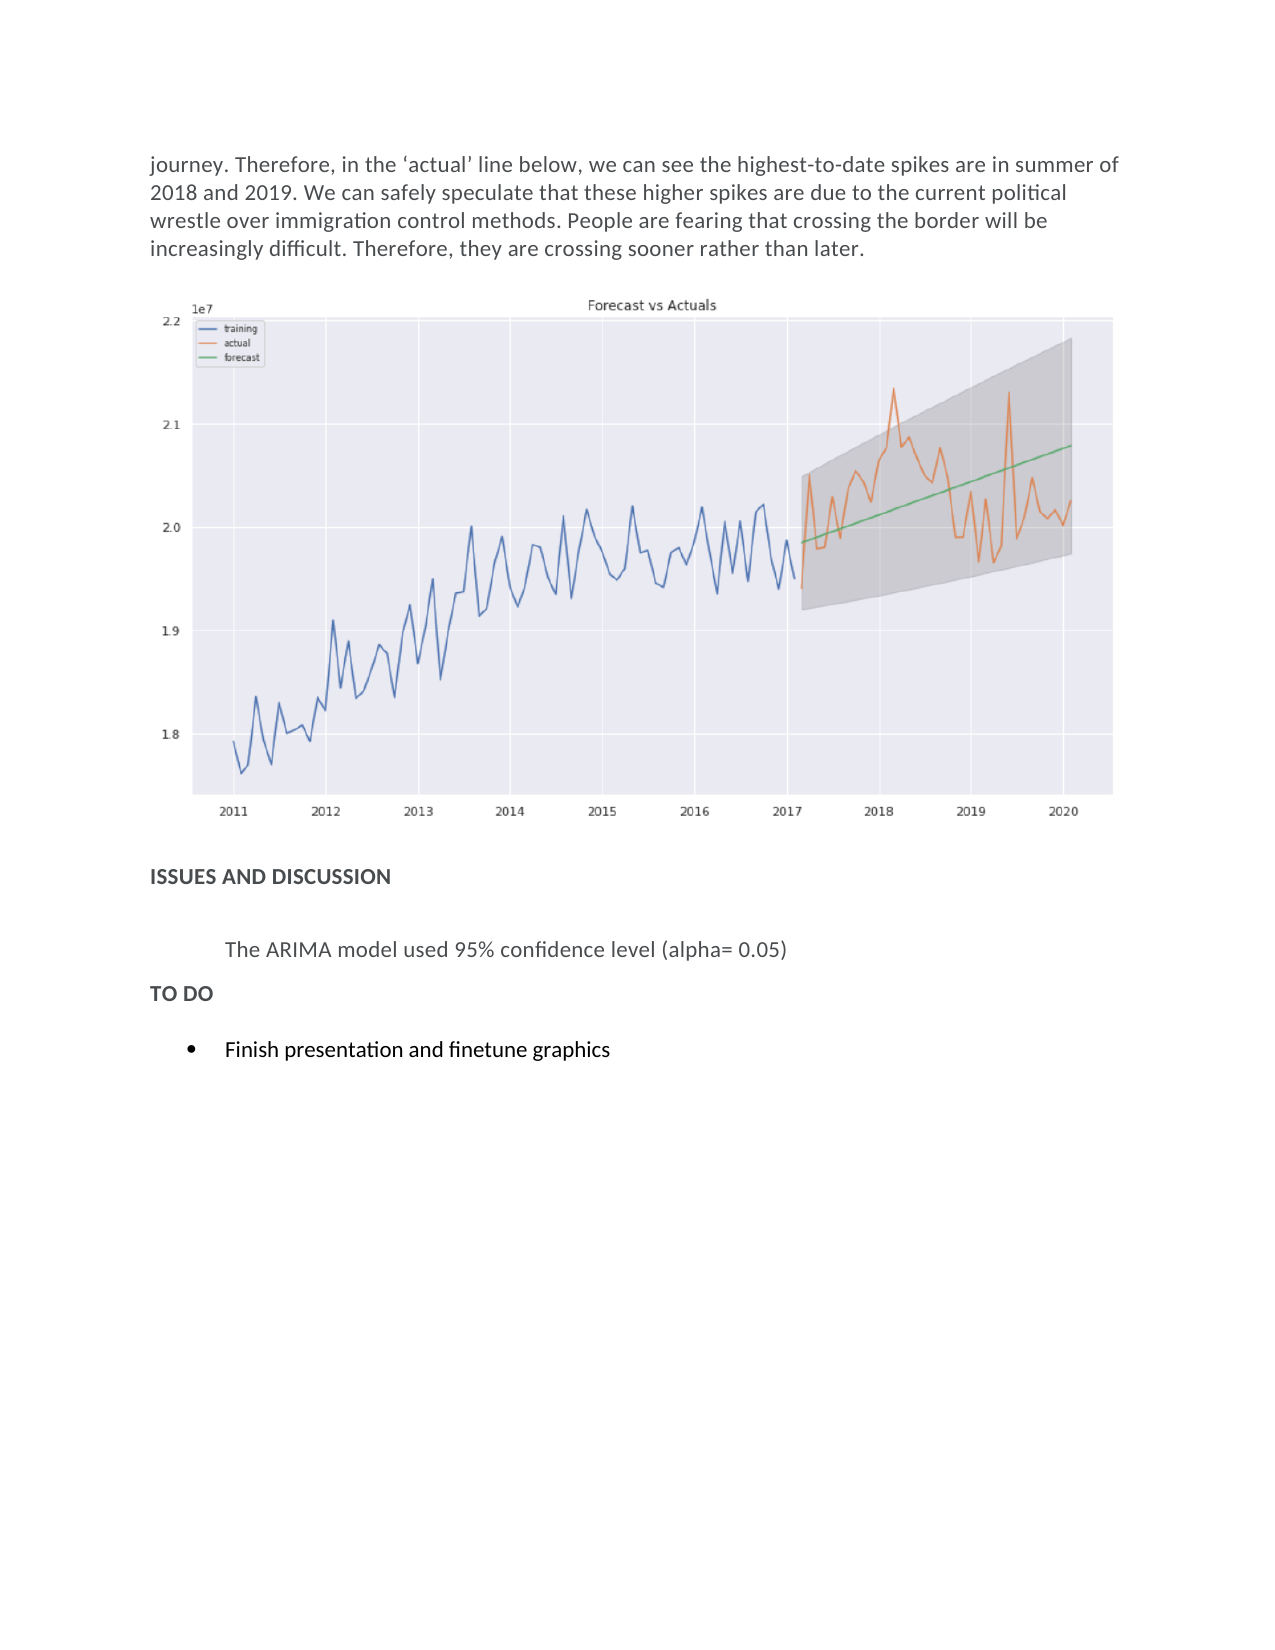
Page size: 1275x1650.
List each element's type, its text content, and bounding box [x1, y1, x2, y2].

text The ARIMA model used 95% confidence level (alpha= 0.05) [150, 935, 1125, 963]
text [150, 150, 1125, 262]
picture [150, 278, 1125, 846]
text TO DO [150, 979, 1125, 1007]
list Finish presentation and finetune graphics [187, 1036, 1125, 1063]
text ISSUES AND DISCUSSION [150, 862, 1125, 890]
